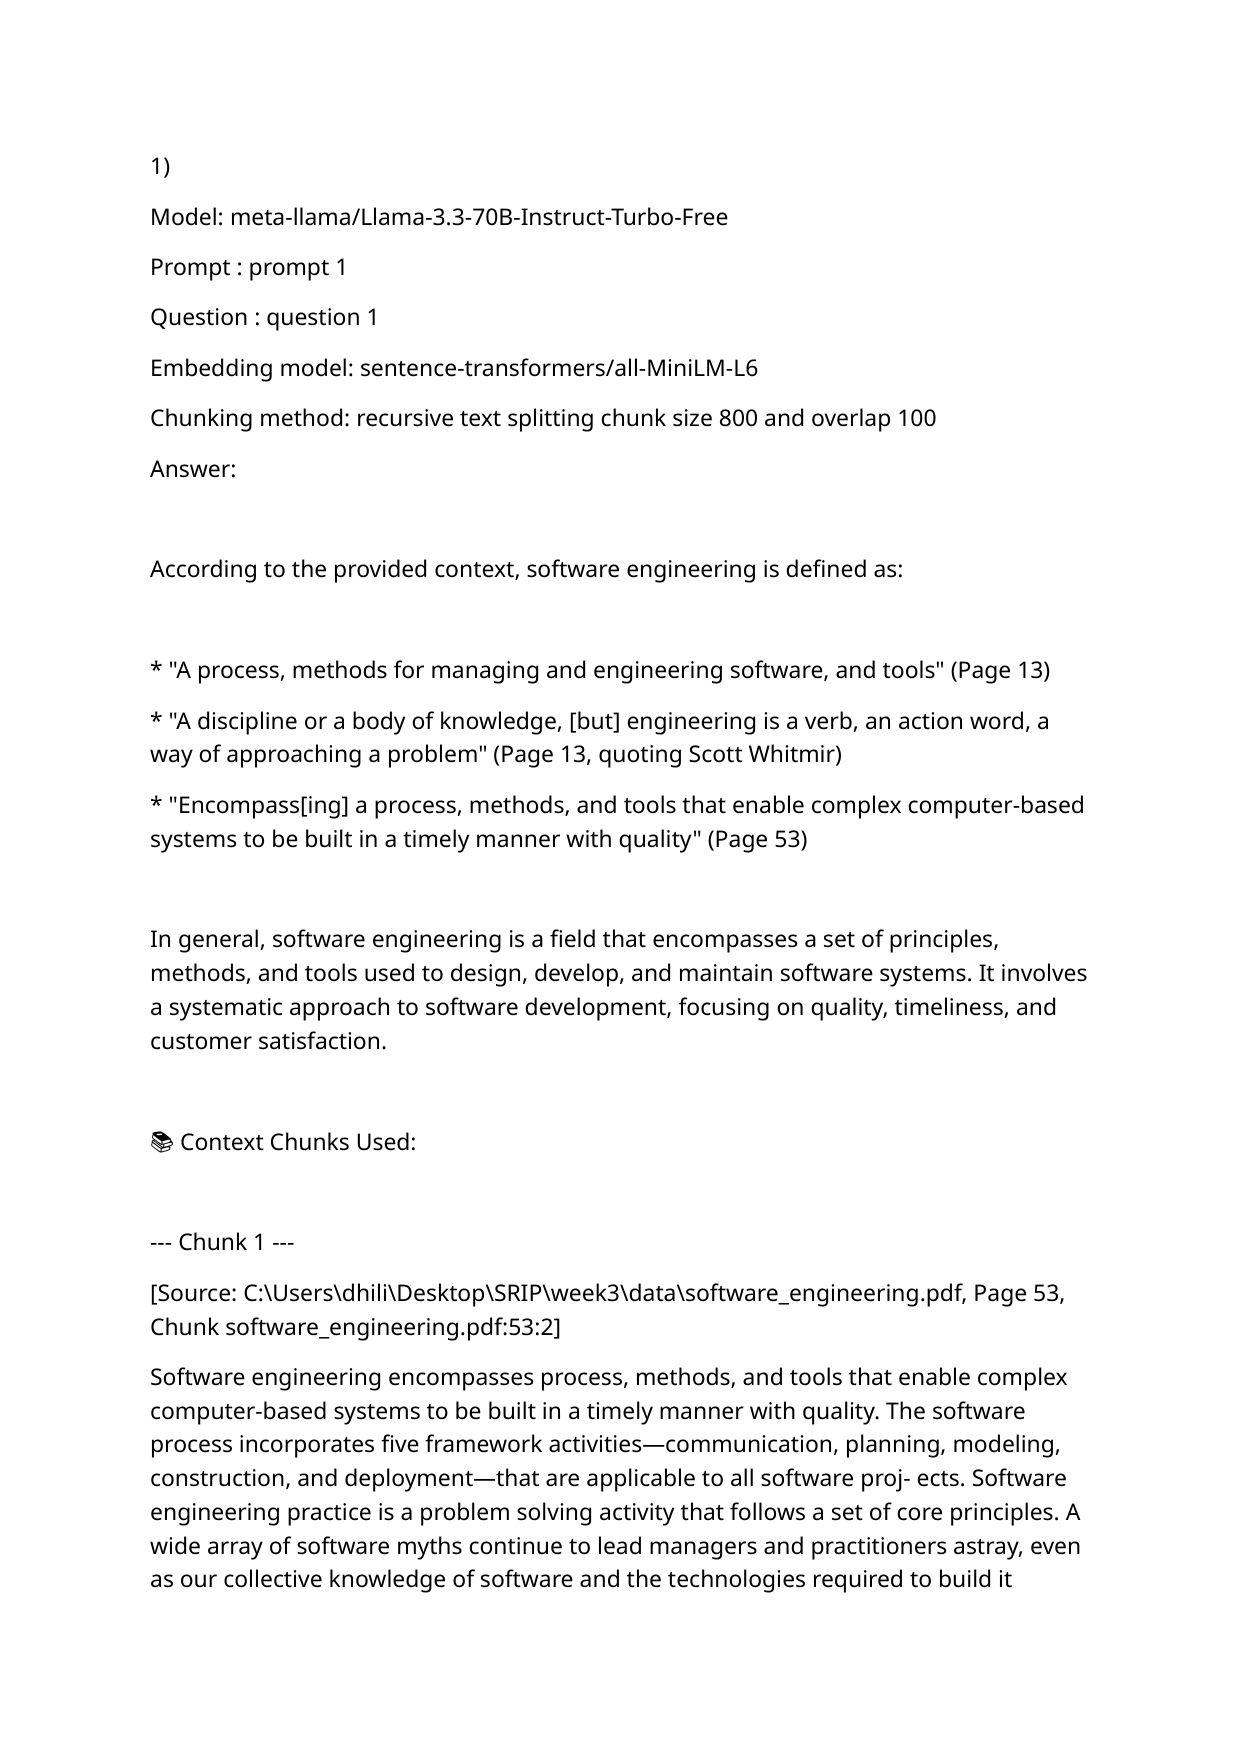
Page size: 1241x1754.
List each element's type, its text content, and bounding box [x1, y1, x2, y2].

text Prompt : prompt 1 [150, 251, 1090, 282]
text Question : question 1 [150, 301, 1090, 332]
text Model: meta-llama/Llama-3.3-70B-Instruct-Turbo-Free [150, 200, 1090, 232]
text In general, software engineering is a field that encompasses a set of principles, methods, and tools used to design, develop, and maintain software systems. It involves a systematic approach to software development, focusing on quality, timeliness, and customer satisfaction. [150, 923, 1090, 1056]
text * "A process, methods for managing and engineering software, and tools" (Page 13) [150, 654, 1090, 685]
text * "A discipline or a body of knowledge, [but] engineering is a verb, an action word, a way of approaching a problem" (Page 13, quoting Scott Whitmir) [150, 704, 1090, 769]
text Embedding model: sentence-transformers/all-MiniLM-L6 [150, 352, 1090, 383]
text --- Chunk 1 --- [150, 1226, 1090, 1257]
text Answer: [150, 452, 1090, 484]
text According to the provided context, software engineering is defined as: [150, 553, 1090, 584]
text [Source: C:\Users\dhili\Desktop\SRIP\week3\data\software_engineering.pdf, Page 53, Chunk software_engineering.pdf:53:2] [150, 1277, 1090, 1342]
text 1) [150, 150, 1090, 181]
text * "Encompass[ing] a process, methods, and tools that enable complex computer-based systems to be built in a timely manner with quality" (Page 53) [150, 789, 1090, 854]
text 📚 Context Chunks Used: [150, 1125, 1090, 1157]
text Chunking method: recursive text splitting chunk size 800 and overlap 100 [150, 402, 1090, 433]
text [150, 1361, 1090, 1594]
